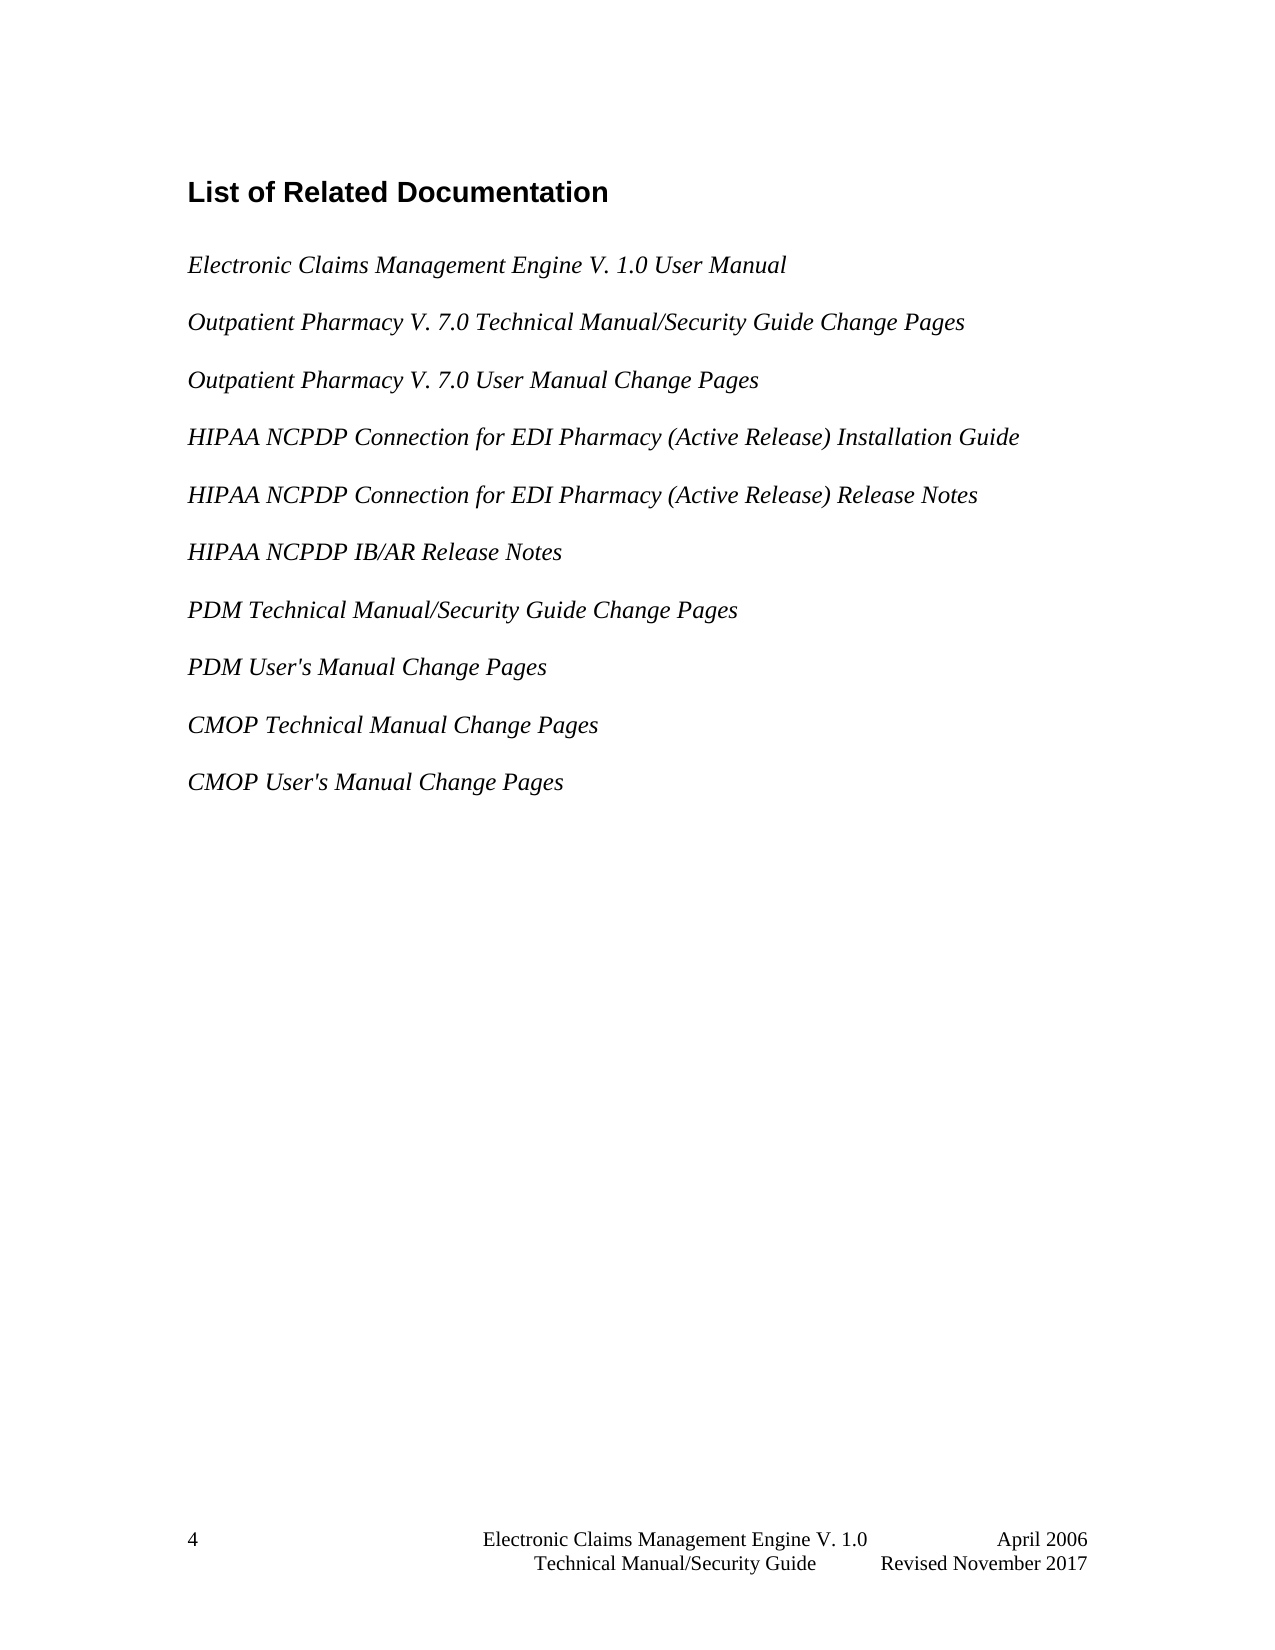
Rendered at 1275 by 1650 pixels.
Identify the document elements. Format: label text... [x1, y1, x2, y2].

text Outpatient Pharmacy V. 7.0 User Manual Change Pages [187, 365, 1087, 393]
text Outpatient Pharmacy V. 7.0 Technical Manual/Security Guide Change Pages [187, 307, 1087, 336]
text PDM Technical Manual/Security Guide Change Pages [187, 595, 1087, 623]
text CMOP Technical Manual Change Pages [187, 710, 1087, 738]
text HIPAA NCPDP Connection for EDI Pharmacy (Active Release) Release Notes [187, 480, 1087, 508]
text PDM User's Manual Change Pages [187, 652, 1087, 681]
text HIPAA NCPDP IB/AR Release Notes [187, 537, 1087, 566]
text Electronic Claims Management Engine V. 1.0 User Manual [187, 250, 1087, 278]
text CMOP User's Manual Change Pages [187, 767, 1087, 796]
text HIPAA NCPDP Connection for EDI Pharmacy (Active Release) Installation Guide [187, 422, 1087, 451]
subtitle List of Related Documentation [187, 175, 1087, 208]
